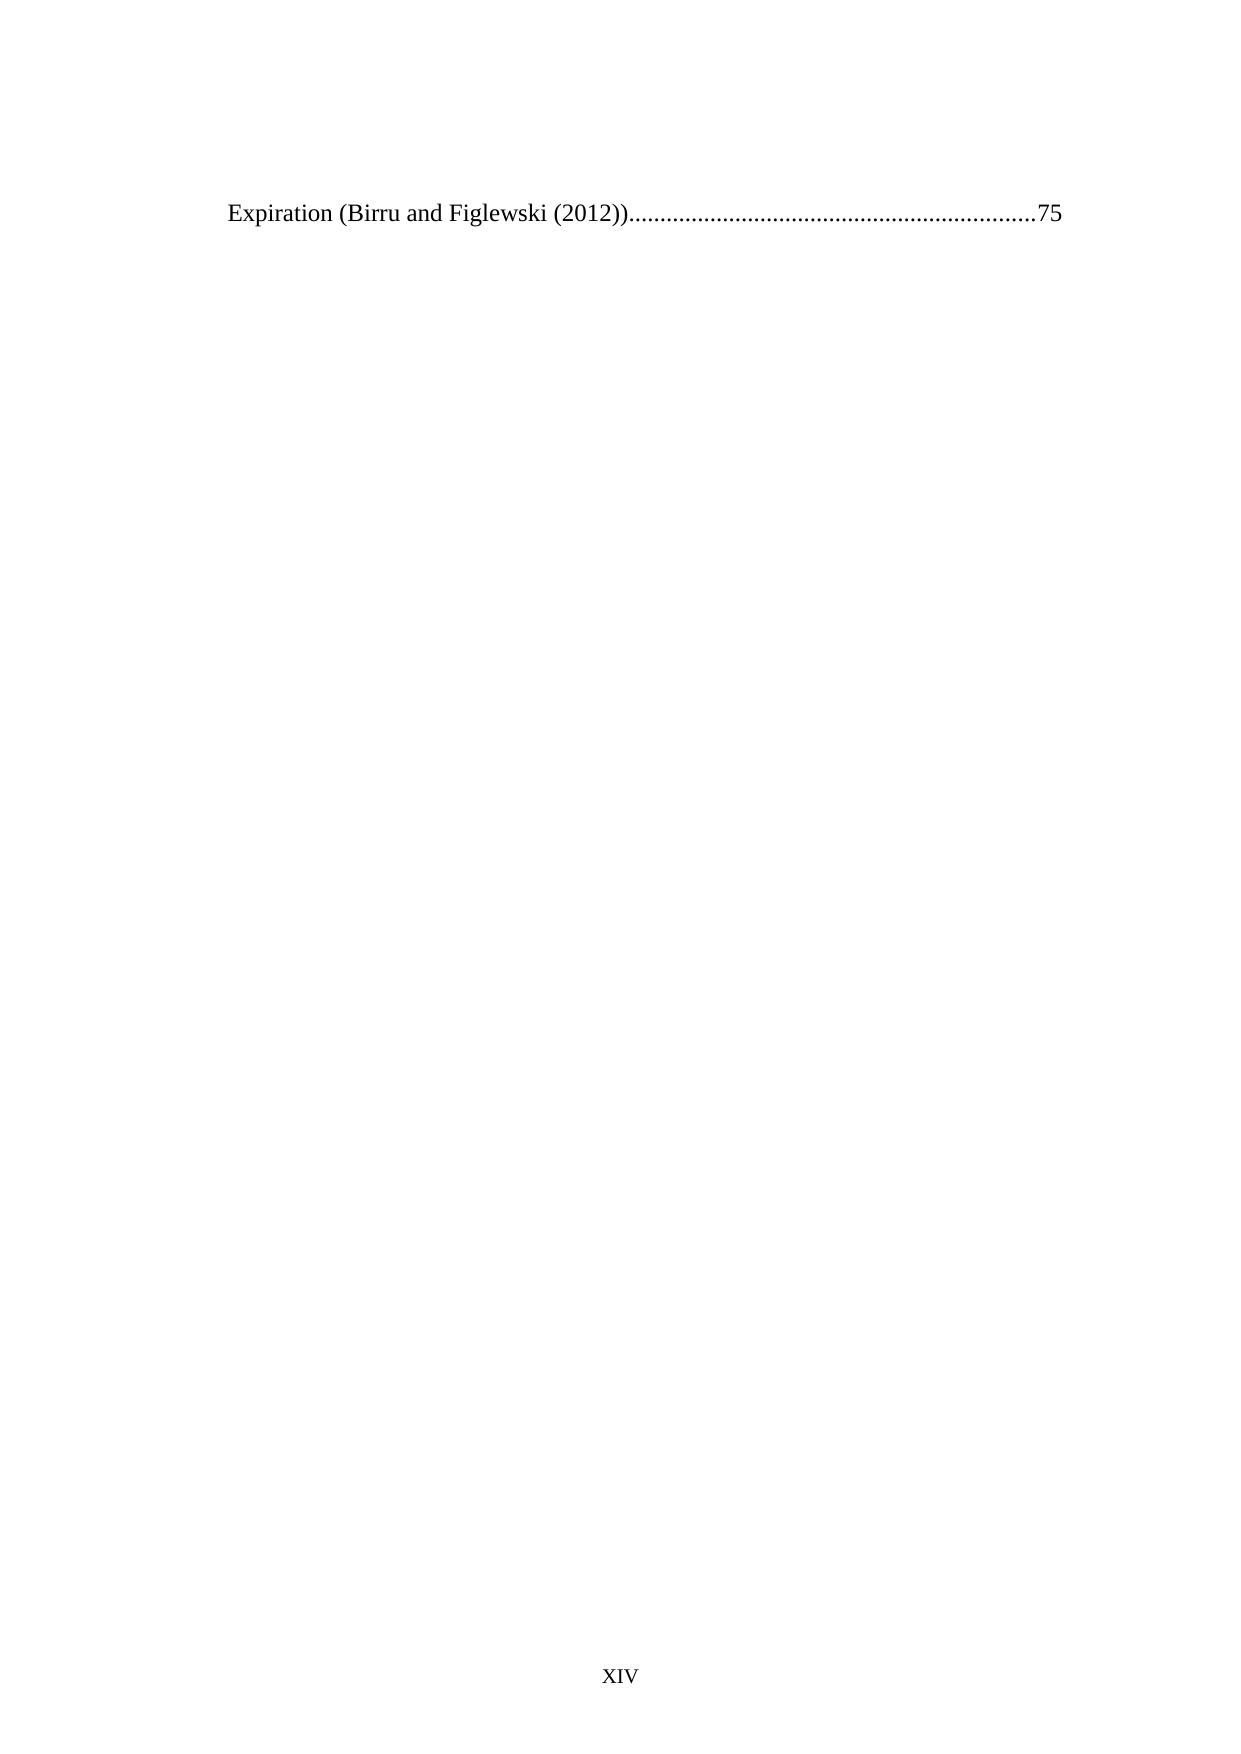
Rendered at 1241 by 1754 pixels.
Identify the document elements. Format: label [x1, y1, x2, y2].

text [177, 194, 1063, 231]
